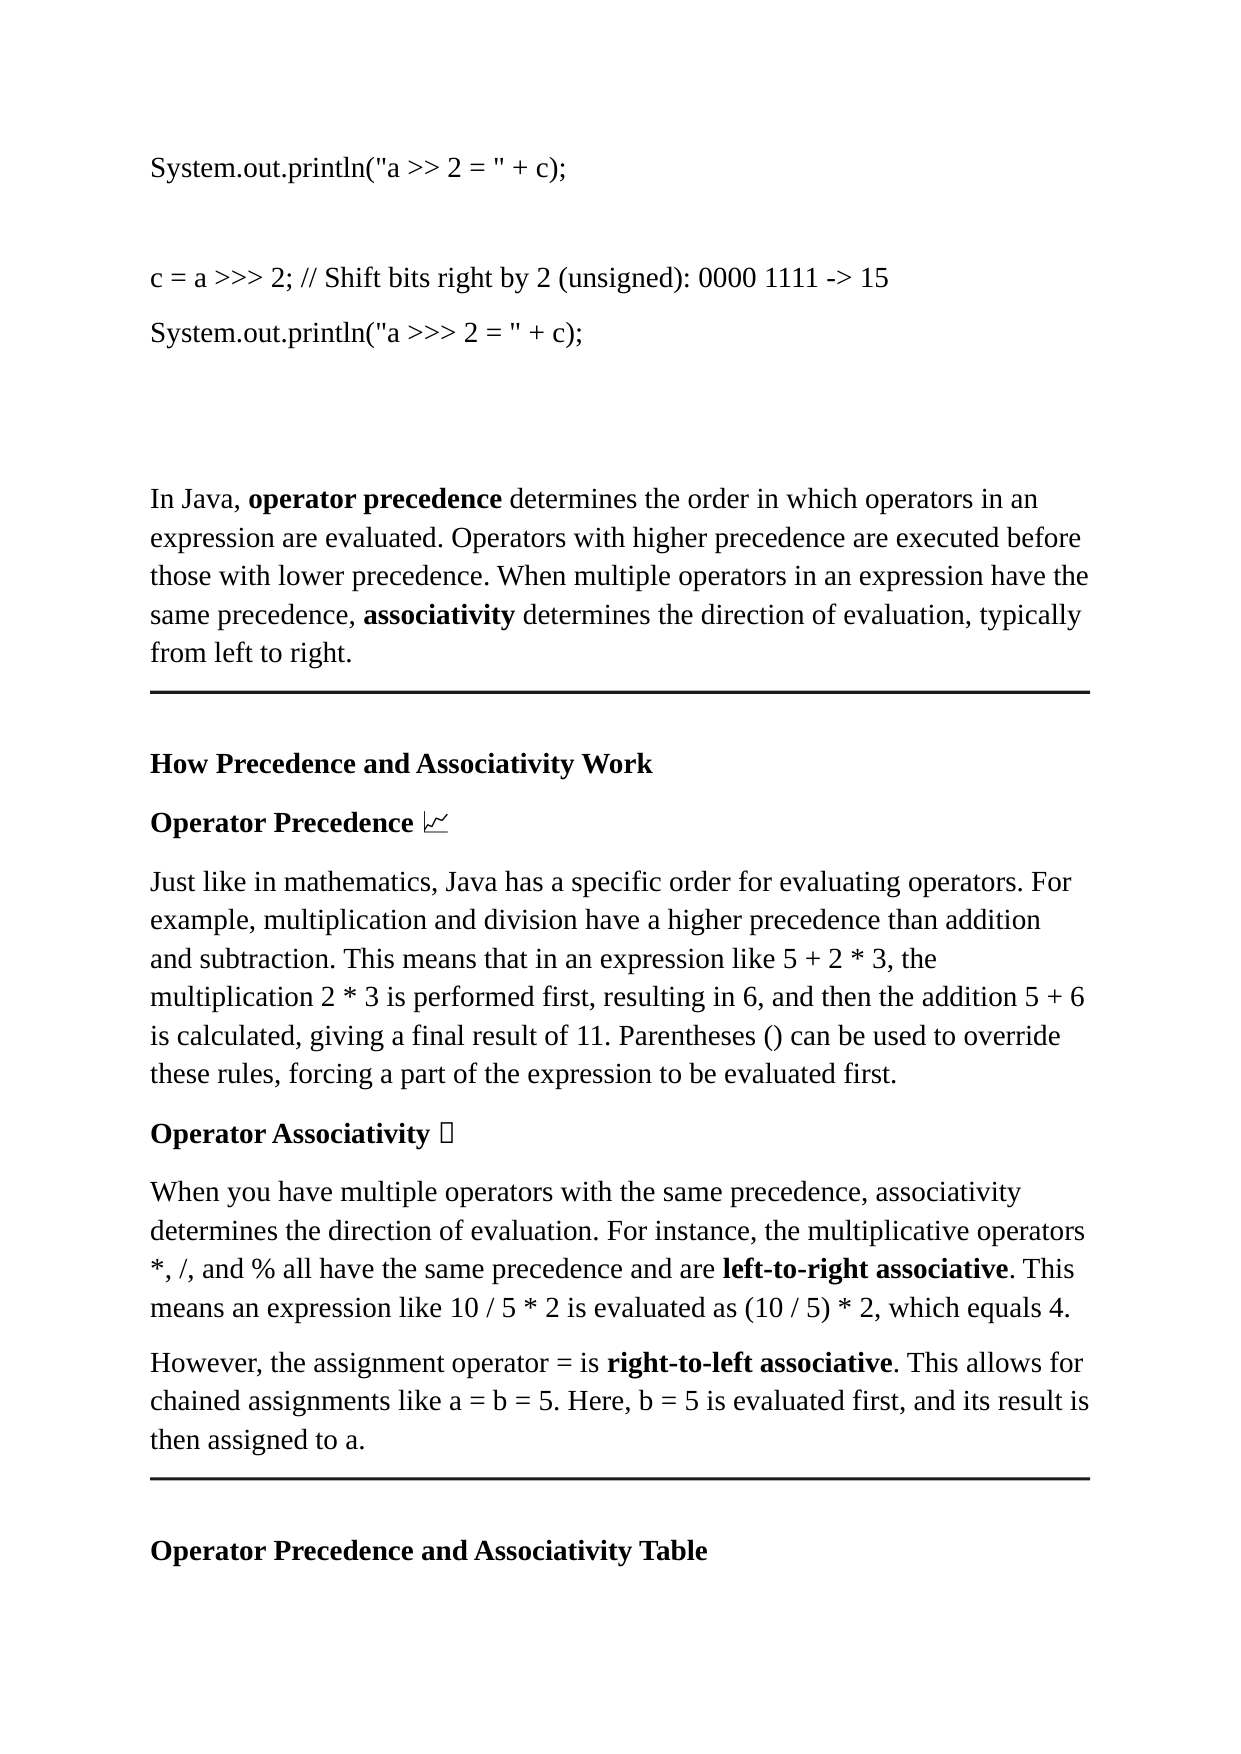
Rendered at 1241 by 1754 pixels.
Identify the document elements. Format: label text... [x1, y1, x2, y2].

text Operator Precedence 📈 [150, 802, 1090, 841]
text Just like in mathematics, Java has a specific order for evaluating operators. For example, multiplication and division have a higher precedence than addition and subtraction. This means that in an expression like 5 + 2 * 3, the multiplication 2 * 3 is performed first, resulting in 6, and then the addition 5 + 6 is calculated, giving a final result of 11. Parentheses () can be used to override these rules, forcing a part of the expression to be evaluated first. [150, 864, 1090, 1090]
text Operator Precedence and Associativity Table [150, 1533, 1090, 1567]
text Operator Associativity 🔄 [150, 1112, 1090, 1152]
text In Java, operator precedence determines the order in which operators in an expression are evaluated. Operators with higher precedence are executed before those with lower precedence. When multiple operators in an expression have the same precedence, associativity determines the direction of evaluation, typically from left to right. [150, 481, 1090, 669]
text c = a >>> 2; // Shift bits right by 2 (unsigned): 0000 1111 -> 15 [150, 260, 1090, 294]
text System.out.println("a >> 2 = " + c); [150, 150, 1090, 183]
text How Precedence and Associativity Work [150, 746, 1090, 780]
text When you have multiple operators with the same precedence, associativity determines the direction of evaluation. For instance, the multiplicative operators *, /, and % all have the same precedence and are left-to-right associative. This means an expression like 10 / 5 * 2 is evaluated as (10 / 5) * 2, which equals 4. [150, 1174, 1090, 1323]
text However, the assignment operator = is right-to-left associative. This allows for chained assignments like a = b = 5. Here, b = 5 is evaluated first, and its result is then assigned to a. [150, 1345, 1090, 1456]
text System.out.println("a >>> 2 = " + c); [150, 316, 1090, 349]
